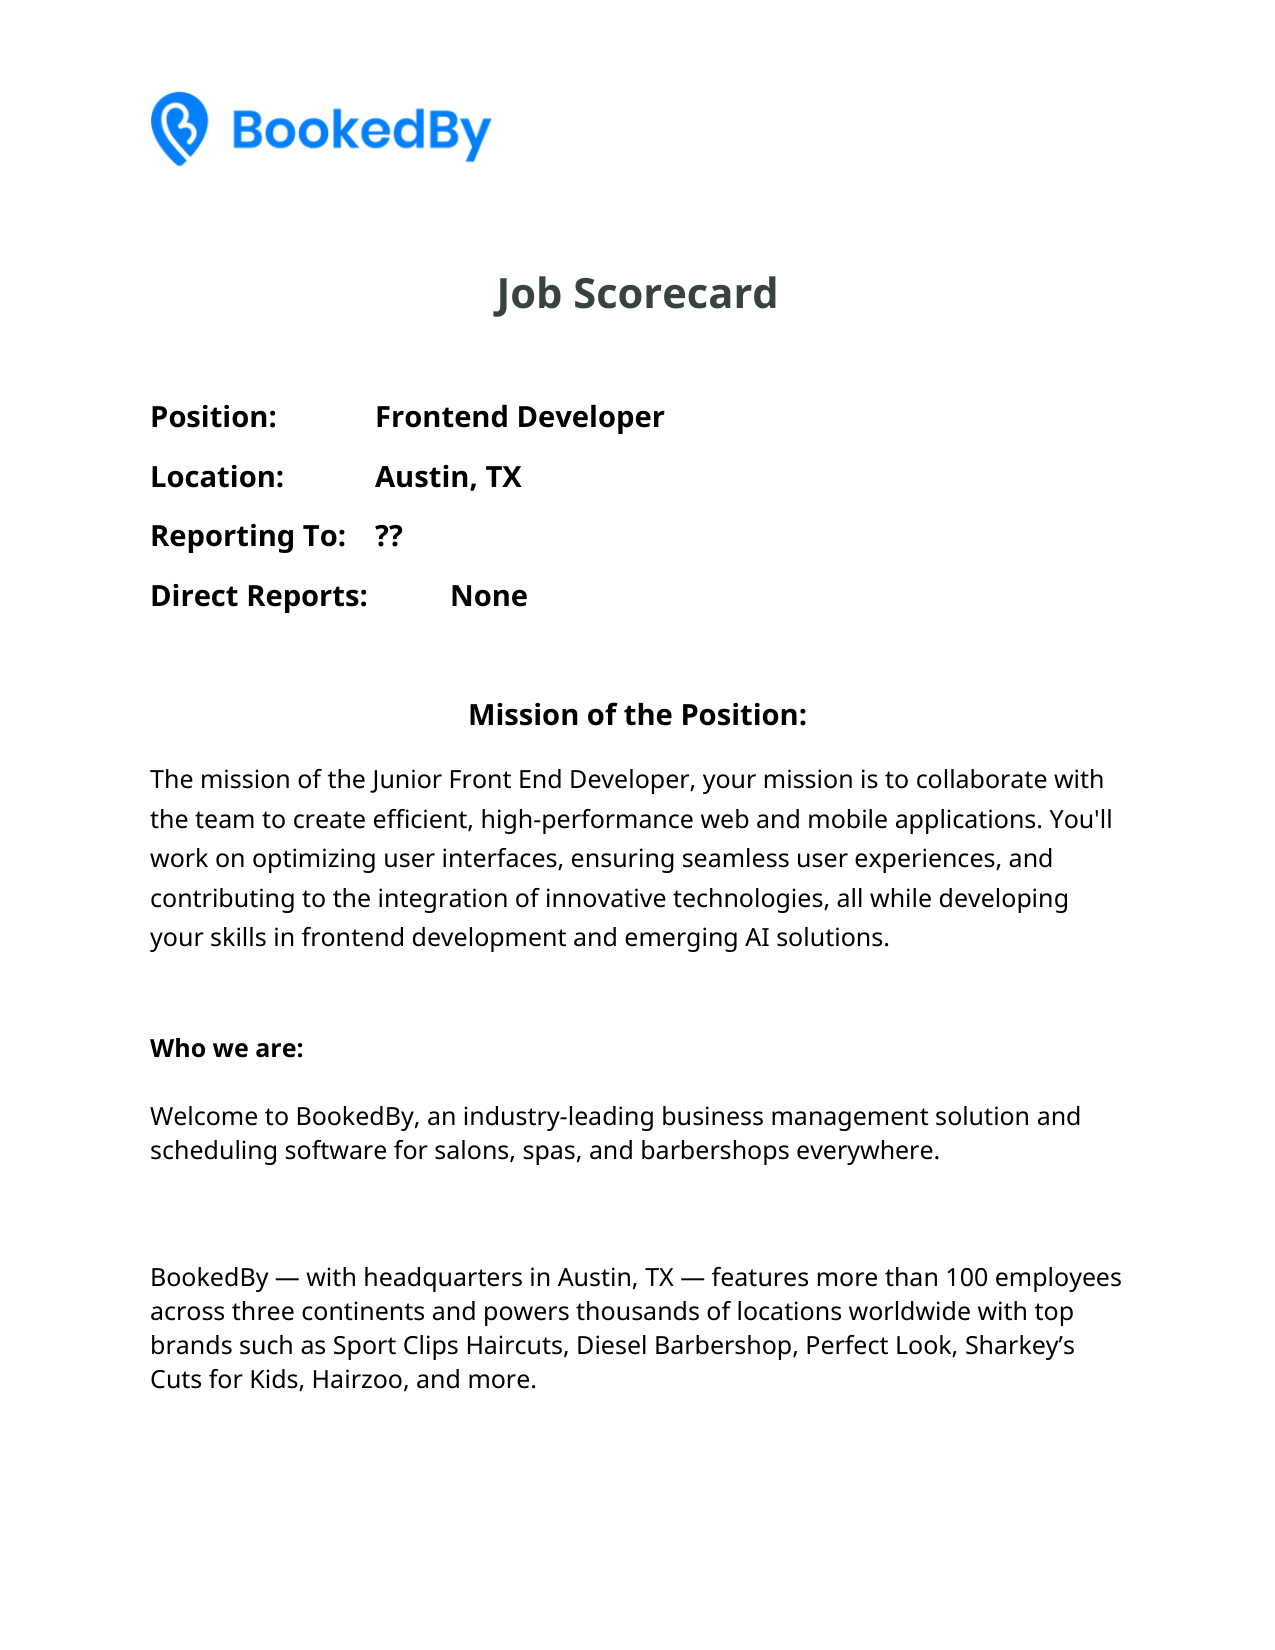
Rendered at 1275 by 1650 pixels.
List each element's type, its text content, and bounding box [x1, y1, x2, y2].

text Direct Reports: None [150, 575, 1125, 615]
text Job Scorecard [150, 263, 1125, 320]
text Mission of the Position: [150, 694, 1125, 734]
picture [150, 75, 497, 176]
text Who we are: [150, 1030, 1125, 1064]
text Reporting To: ?? [150, 516, 1125, 555]
text The mission of the Junior Front End Developer, your mission is to collaborate with the team to create efficient, high-performance web and mobile applications. You'll work on optimizing user interfaces, ensuring seamless user experiences, and contributing to the integration of innovative technologies, all while developing your skills in frontend development and emerging AI solutions. [150, 762, 1125, 954]
text Location: Austin, TX [150, 456, 1125, 496]
text Position: Frontend Developer [150, 397, 1125, 436]
text BookedBy — with headquarters in Austin, TX — features more than 100 employees across three continents and powers thousands of locations worldwide with top brands such as Sport Clips Haircuts, Diesel Barbershop, Perfect Look, Sharkey’s Cuts for Kids, Hairzoo, and more. [150, 1259, 1125, 1396]
text Welcome to BookedBy, an industry-leading business management solution and scheduling software for salons, spas, and barbershops everywhere. [150, 1099, 1125, 1167]
